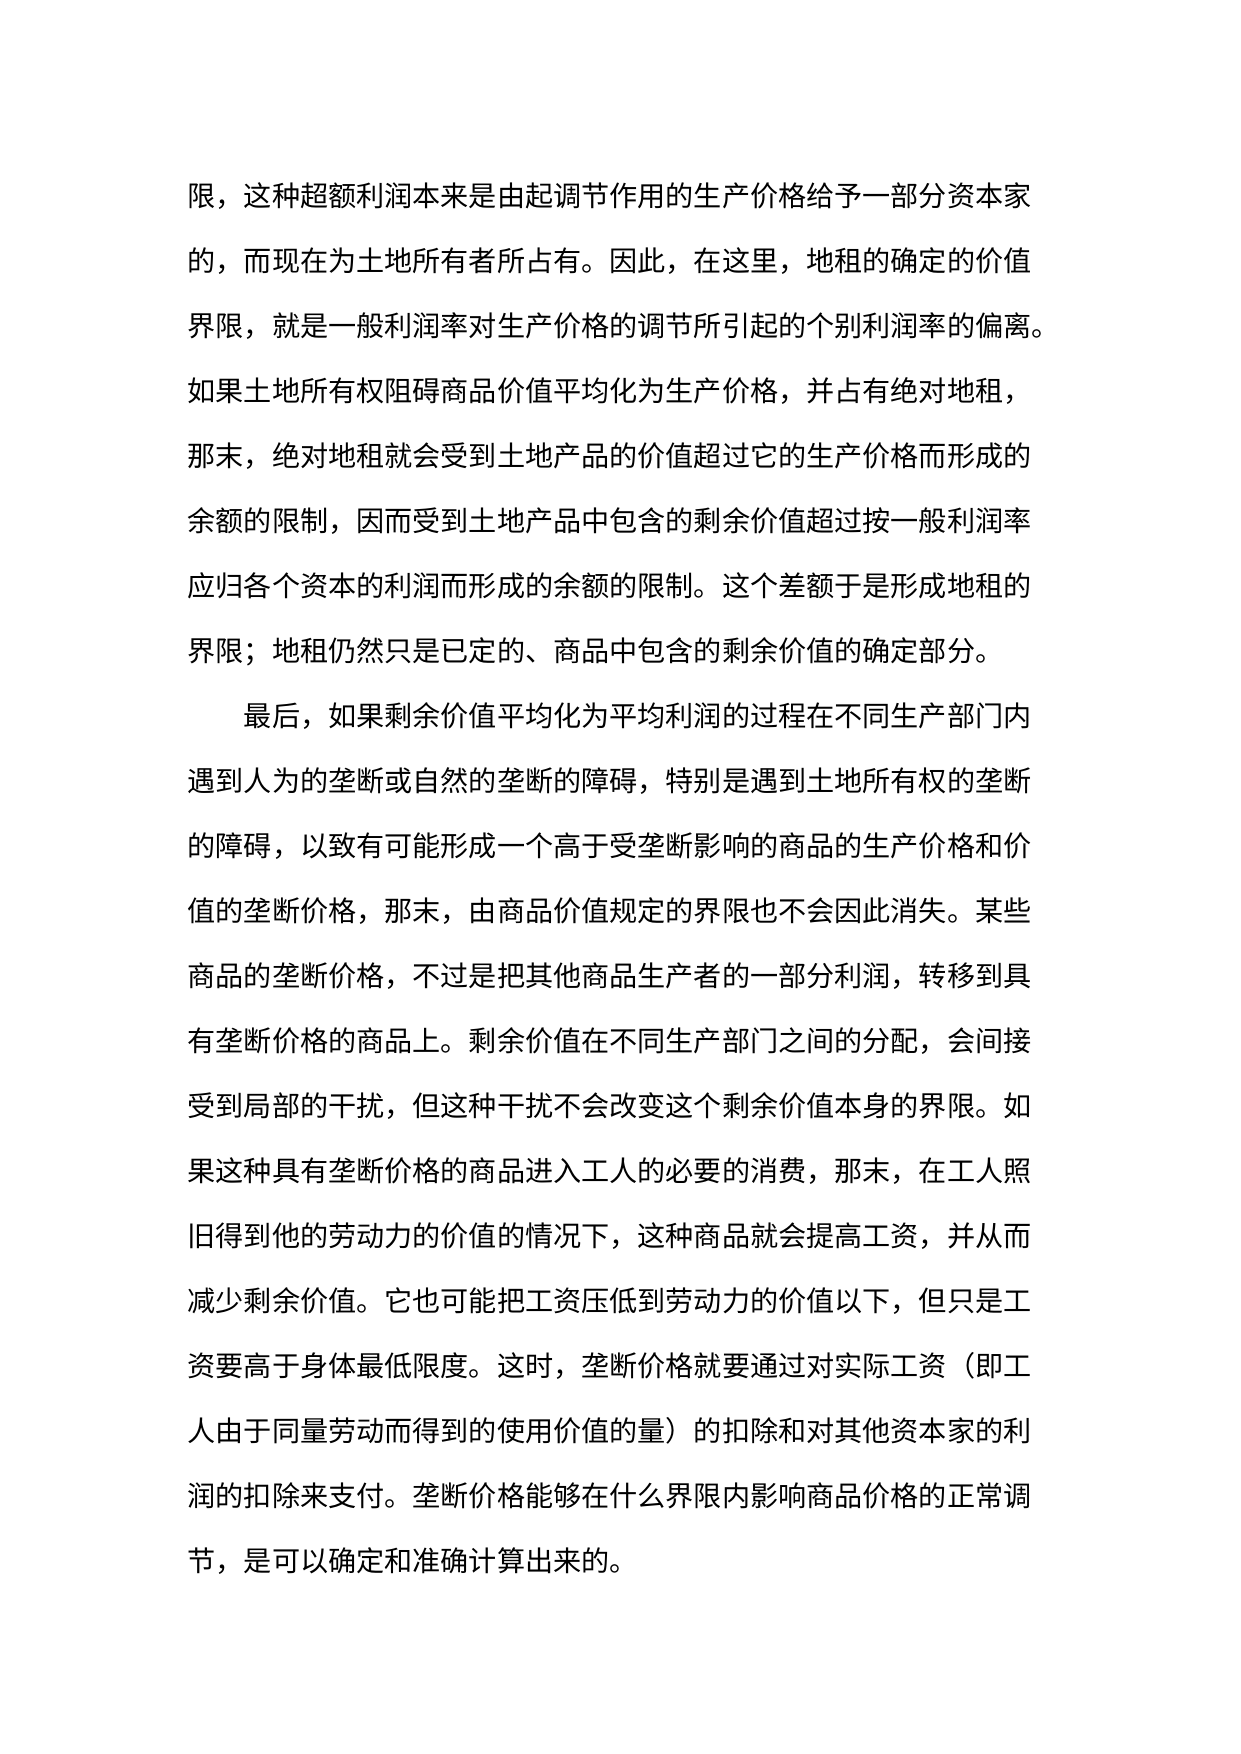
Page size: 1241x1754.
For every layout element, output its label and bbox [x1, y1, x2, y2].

text [187, 162, 1053, 1592]
